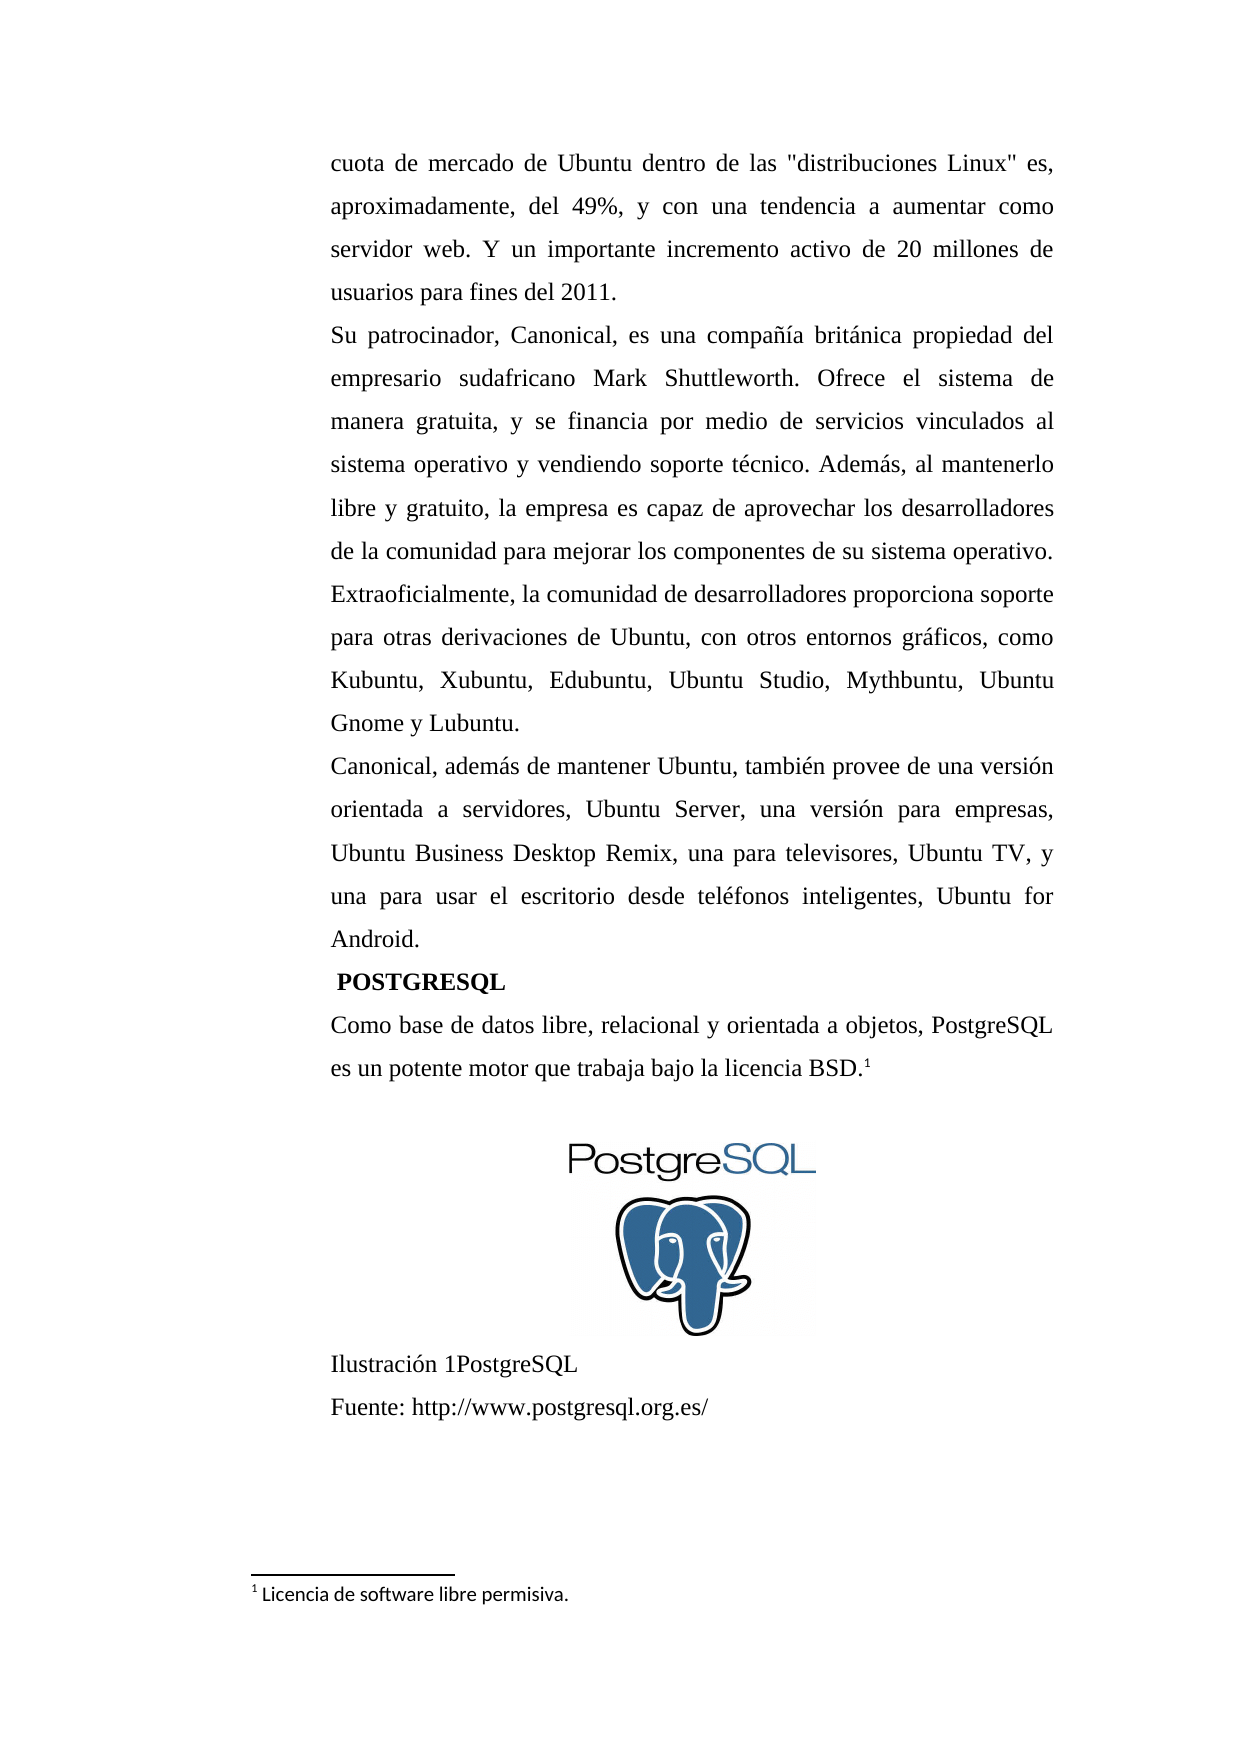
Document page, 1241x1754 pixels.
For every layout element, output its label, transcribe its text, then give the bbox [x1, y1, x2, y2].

text Fuente: http://www.postgresql.org.es/ [330, 1392, 1055, 1421]
text Como base de datos libre, relacional y orientada a objetos, PostgreSQL es un potente motor que trabaja bajo la licencia BSD. [330, 1010, 1055, 1082]
text Canonical, además de mantener Ubuntu, también provee de una versión orientada a servidores, Ubuntu Server, una versión para empresas, Ubuntu Business Desktop Remix, una para televisores, Ubuntu TV, y una para usar el escritorio desde teléfonos inteligentes, Ubuntu for Android. [330, 751, 1055, 953]
text POSTGRESQL [330, 967, 1055, 996]
text Su patrocinador, Canonical, es una compañía británica propiedad del empresario sudafricano Mark Shuttleworth. Ofrece el sistema de manera gratuita, y se financia por medio de servicios vinculados al sistema operativo y vendiendo soporte técnico. Además, al mantenerlo libre y gratuito, la empresa es capaz de aprovechar los desarrolladores de la comunidad para mejorar los componentes de su sistema operativo. Extraoficialmente, la comunidad de desarrolladores proporciona soporte para otras derivaciones de Ubuntu, con otros entornos gráficos, como Kubuntu, Xubuntu, Edubuntu, Ubuntu Studio, Mythbuntu, Ubuntu Gnome y Lubuntu. [330, 320, 1055, 737]
picture [569, 1140, 816, 1336]
